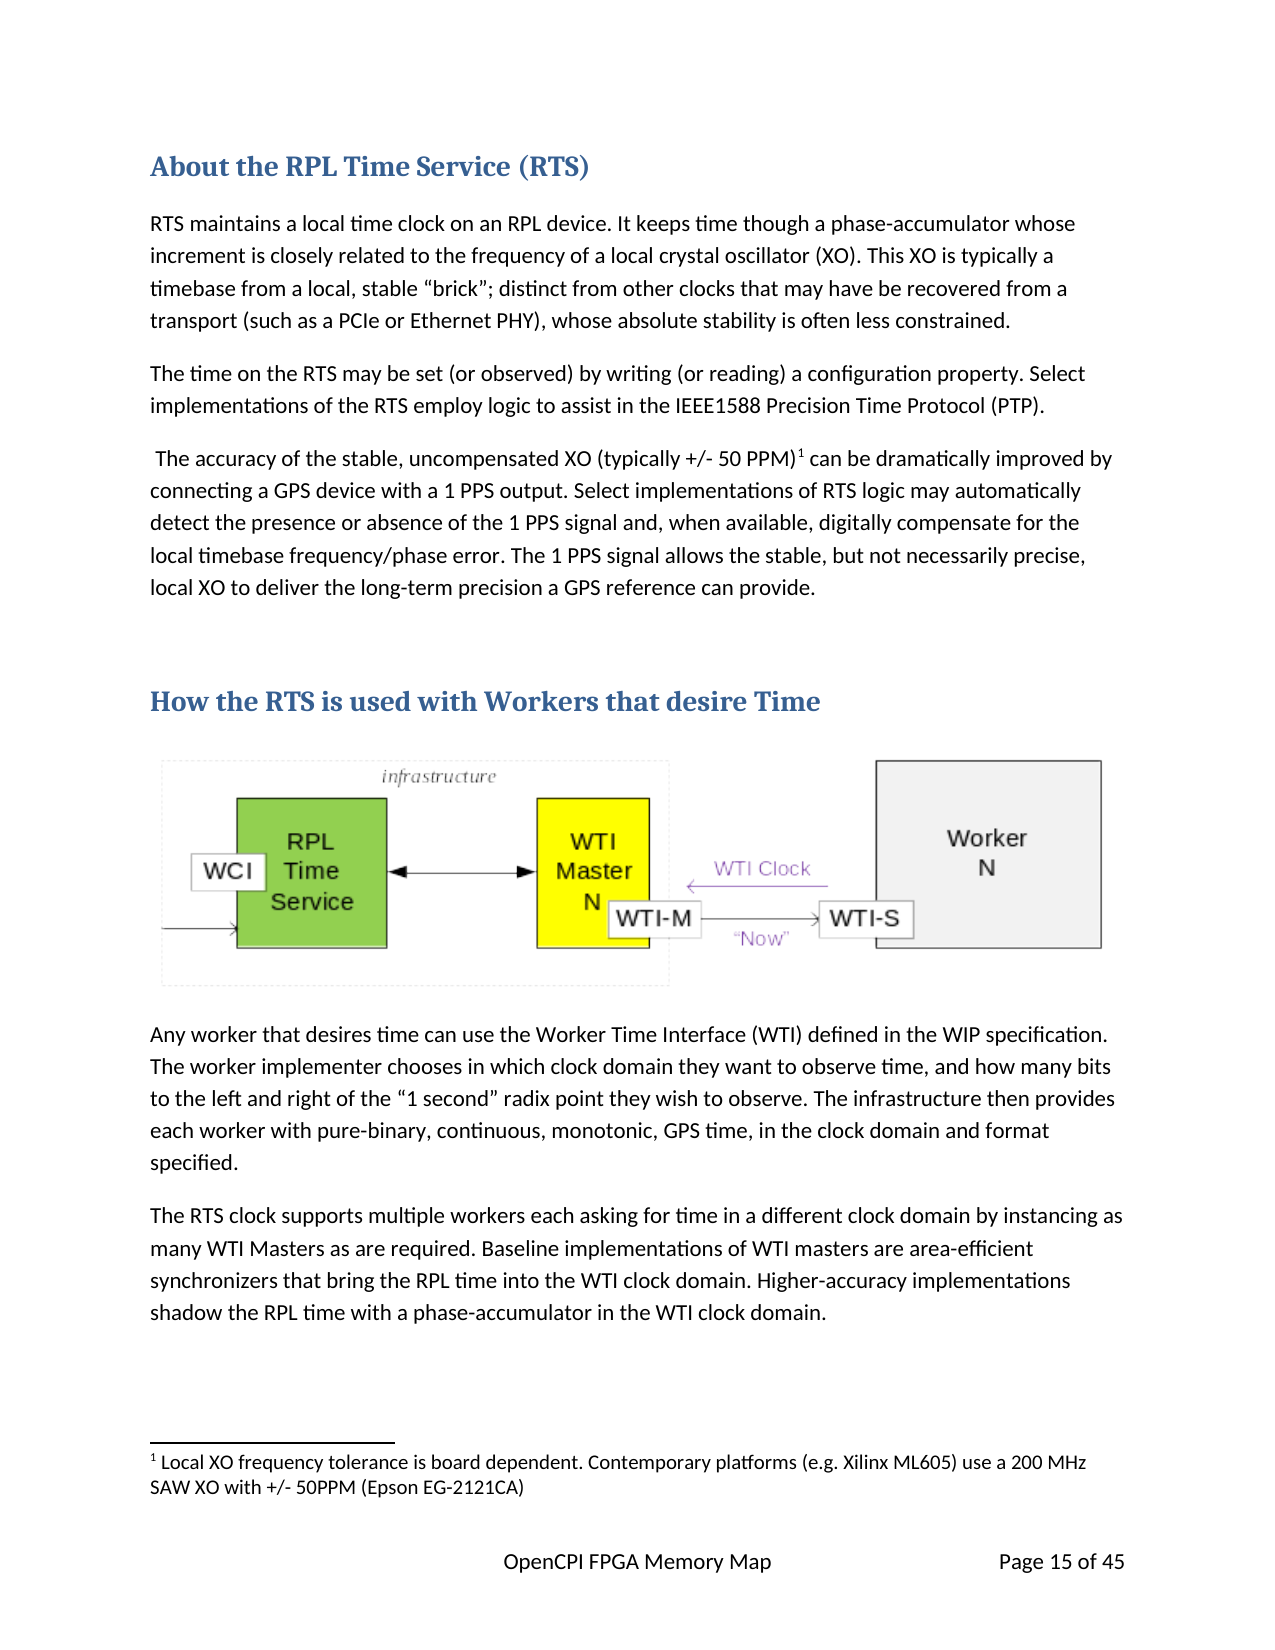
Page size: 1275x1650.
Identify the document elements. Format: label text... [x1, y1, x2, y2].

text About the RPL Time Service (RTS) [150, 150, 1125, 183]
text The time on the RTS may be set (or observed) by writing (or reading) a configuration property. Select implementations of the RTS employ logic to assist in the IEEE1588 Precision Time Protocol (PTP). [150, 359, 1125, 419]
text The RTS clock supports multiple workers each asking for time in a different clock domain by instancing as many WTI Masters as are required. Baseline implementations of WTI masters are area-efficient synchronizers that bring the RPL time into the WTI clock domain. Higher-accuracy implementations shadow the RPL time with a phase-accumulator in the WTI clock domain. [150, 1201, 1125, 1326]
text How the RTS is used with Workers that desire Time [150, 685, 1125, 719]
text Any worker that desires time can use the Worker Time Interface (WTI) defined in the WIP specification. The worker implementer chooses in which clock domain they want to observe time, and how many bits to the left and right of the “1 second” radix point they wish to observe. The infrastructure then provides each worker with pure-binary, continuous, monotonic, GPS time, in the clock domain and format specified. [150, 1020, 1125, 1176]
text RTS maintains a local time clock on an RPL device. It keeps time though a phase-accumulator whose increment is closely related to the frequency of a local crystal oscillator (XO). This XO is typically a timebase from a local, stable “brick”; distinct from other clocks that may have be recovered from a transport (such as a PCIe or Ethernet PHY), whose absolute stability is often less constrained. [150, 209, 1125, 334]
text The accuracy of the stable, uncompensated XO (typically +/- 50 PPM) can be dramatically improved by connecting a GPS device with a 1 PPS output. Select implementations of RTS logic may automatically detect the presence or absence of the 1 PPS signal and, when available, digitally compensate for the local timebase frequency/phase error. The 1 PPS signal allows the stable, but not necessarily precise, local XO to deliver the long-term precision a GPS reference can provide. [150, 444, 1125, 601]
